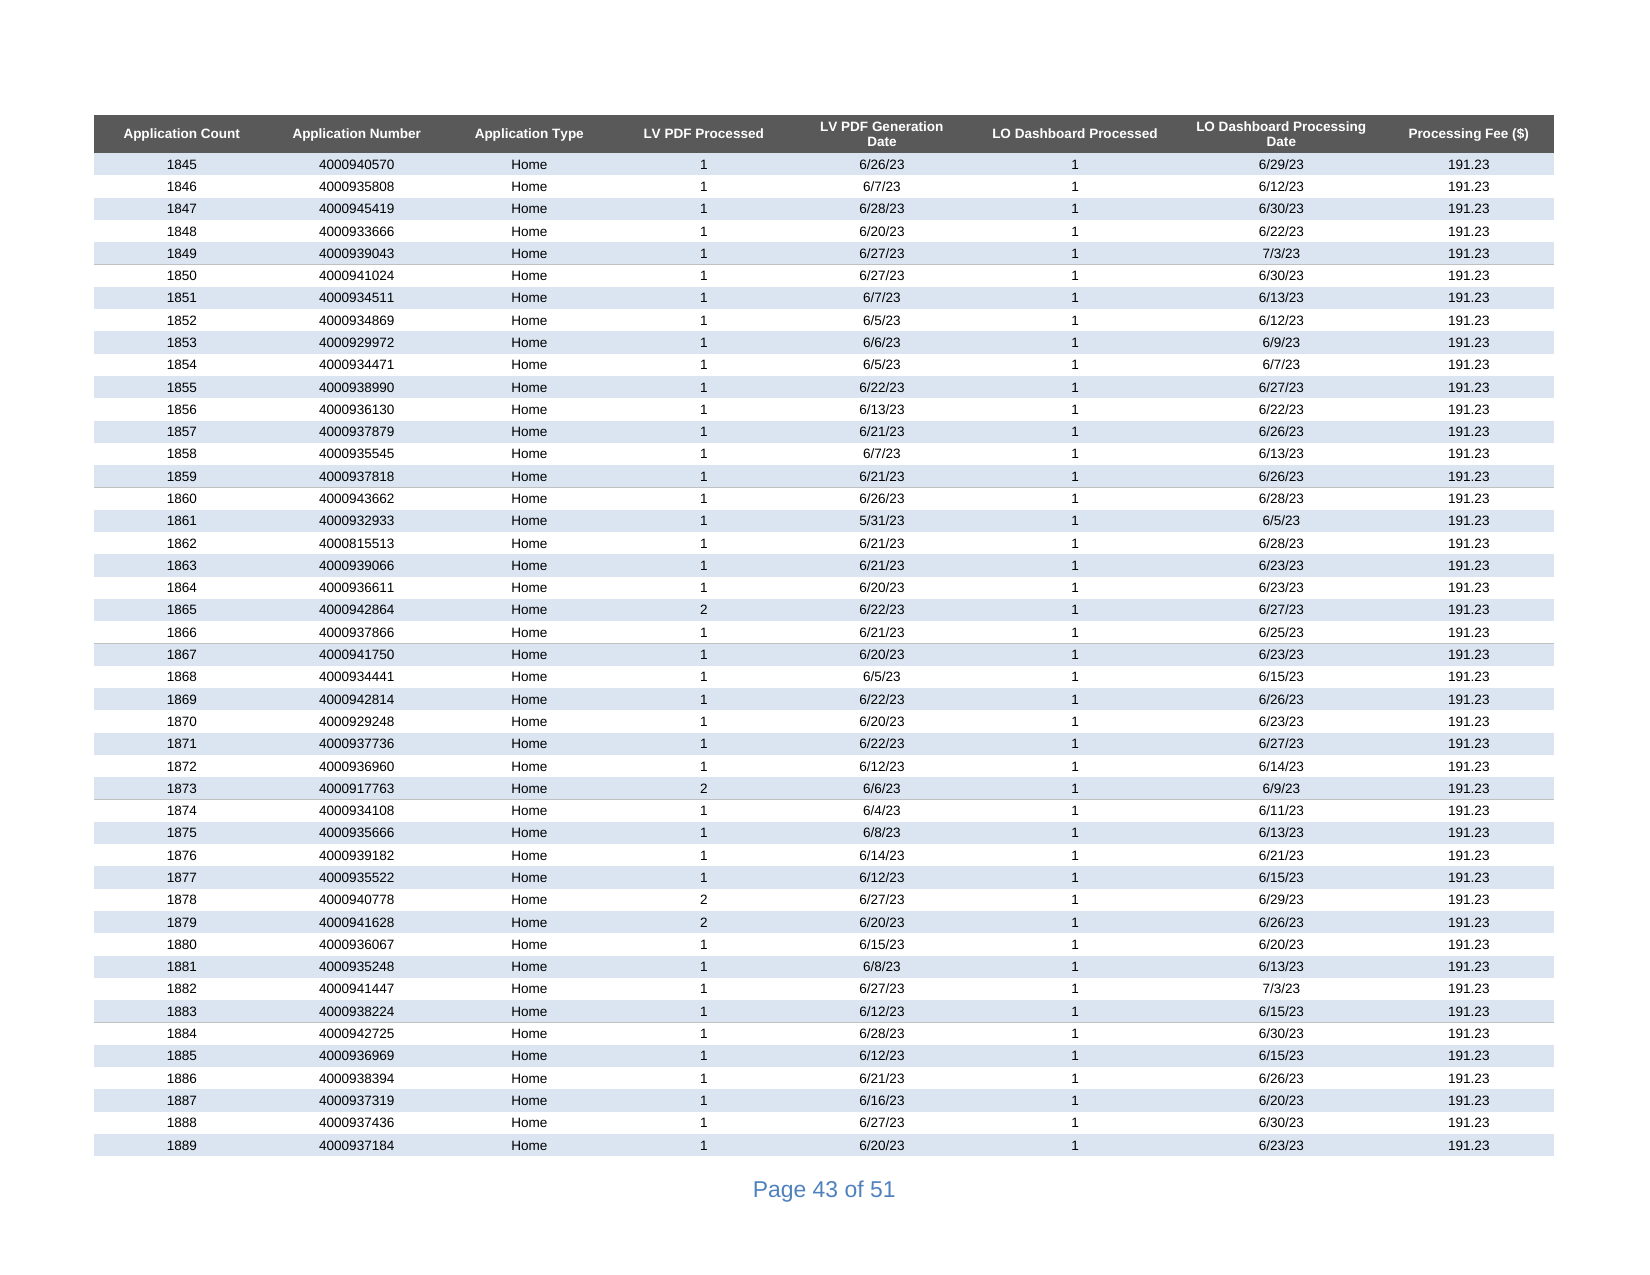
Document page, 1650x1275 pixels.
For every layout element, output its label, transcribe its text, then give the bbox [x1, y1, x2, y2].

table_header Application Count [94, 115, 269, 153]
table_header Application Type [444, 115, 614, 153]
table_header LO Dashboard Processing Date [1179, 115, 1383, 153]
table_header LV PDF Processed [614, 115, 793, 153]
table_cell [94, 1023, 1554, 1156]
table_header LO Dashboard Processed [971, 115, 1179, 153]
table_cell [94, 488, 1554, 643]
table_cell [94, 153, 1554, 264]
table_header LV PDF Generation Date [793, 115, 971, 153]
table_header Application Number [269, 115, 444, 153]
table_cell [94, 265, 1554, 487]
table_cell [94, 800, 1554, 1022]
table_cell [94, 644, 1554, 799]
table_header Processing Fee ($) [1383, 115, 1554, 153]
